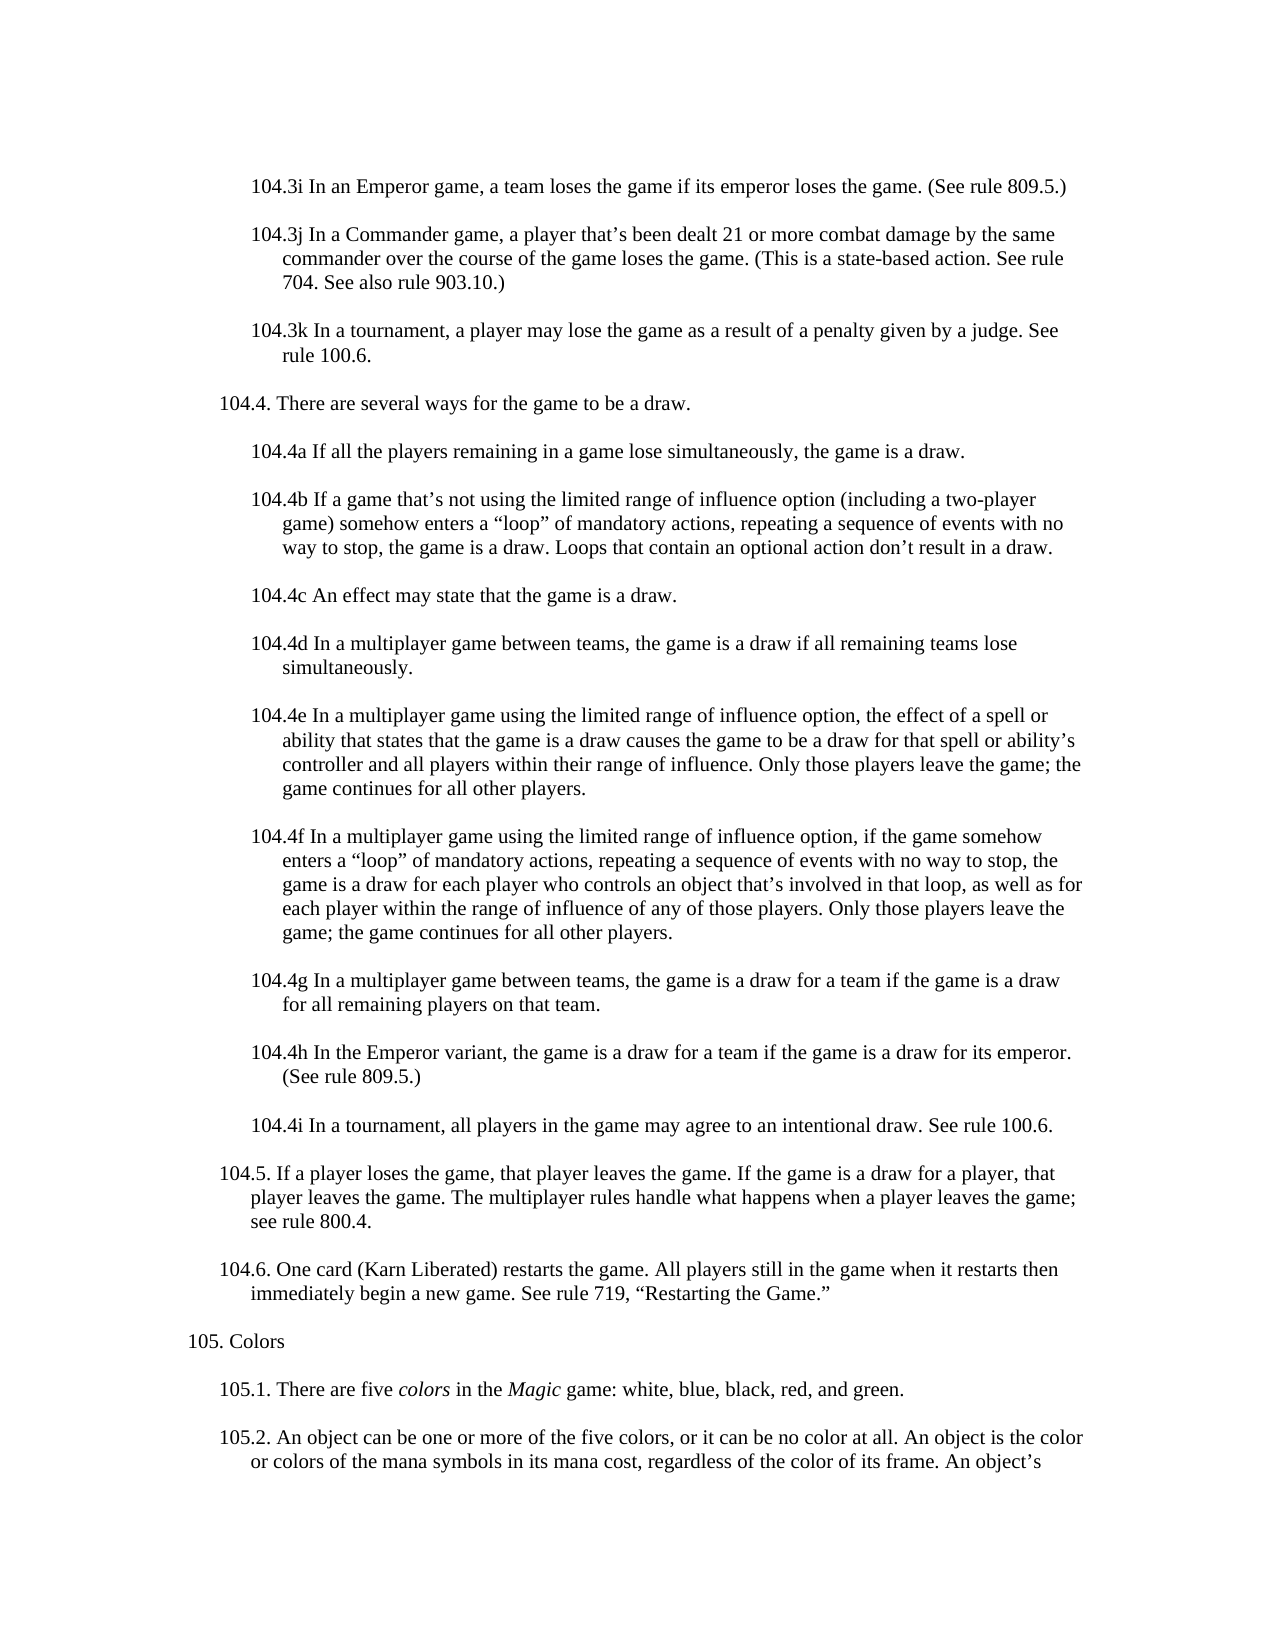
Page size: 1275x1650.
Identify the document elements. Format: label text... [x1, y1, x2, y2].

text 105.1. There are five colors in the Magic game: white, blue, black, red, and green. [219, 1377, 1087, 1401]
text 104.4. There are several ways for the game to be a draw. [219, 391, 1087, 415]
text 104.4i In a tournament, all players in the game may agree to an intentional draw. See rule 100.6. [251, 1112, 1087, 1137]
text 104.4h In the Emperor variant, the game is a draw for a team if the game is a draw for its emperor. (See rule 809.5.) [251, 1040, 1087, 1088]
text 104.4g In a multiplayer game between teams, the game is a draw for a team if the game is a draw for all remaining players on that team. [251, 968, 1087, 1016]
text 104.4b If a game that’s not using the limited range of influence option (including a two-player game) somehow enters a “loop” of mandatory actions, repeating a sequence of events with no way to stop, the game is a draw. Loops that contain an optional action don’t result in a draw. [251, 487, 1087, 559]
text 104.5. If a player loses the game, that player leaves the game. If the game is a draw for a player, that player leaves the game. The multiplayer rules handle what happens when a player leaves the game; see rule 800.4. [219, 1161, 1087, 1233]
text 104.4e In a multiplayer game using the limited range of influence option, the effect of a spell or ability that states that the game is a draw causes the game to be a draw for that spell or ability’s controller and all players within their range of influence. Only those players leave the game; the game continues for all other players. [251, 703, 1087, 800]
text 104.4c An effect may state that the game is a draw. [251, 583, 1087, 607]
text 104.6. One card (Karn Liberated) restarts the game. All players still in the game when it restarts then immediately begin a new game. See rule 719, “Restarting the Game.” [219, 1257, 1087, 1305]
text 104.4a If all the players remaining in a game lose simultaneously, the game is a draw. [251, 439, 1087, 463]
text 104.3k In a tournament, a player may lose the game as a result of a penalty given by a judge. See rule 100.6. [251, 318, 1087, 367]
text 104.3i In an Emperor game, a team loses the game if its emperor loses the game. (See rule 809.5.) [251, 174, 1087, 198]
text 104.4d In a multiplayer game between teams, the game is a draw if all remaining teams lose simultaneously. [251, 631, 1087, 679]
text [219, 1425, 1087, 1473]
text 104.4f In a multiplayer game using the limited range of influence option, if the game somehow enters a “loop” of mandatory actions, repeating a sequence of events with no way to stop, the game is a draw for each player who controls an object that’s involved in that loop, as well as for each player within the range of influence of any of those players. Only those players leave the game; the game continues for all other players. [251, 824, 1087, 944]
text 105. Colors [187, 1329, 1087, 1353]
text 104.3j In a Commander game, a player that’s been dealt 21 or more combat damage by the same commander over the course of the game loses the game. (This is a state-based action. See rule 704. See also rule 903.10.) [251, 222, 1087, 294]
